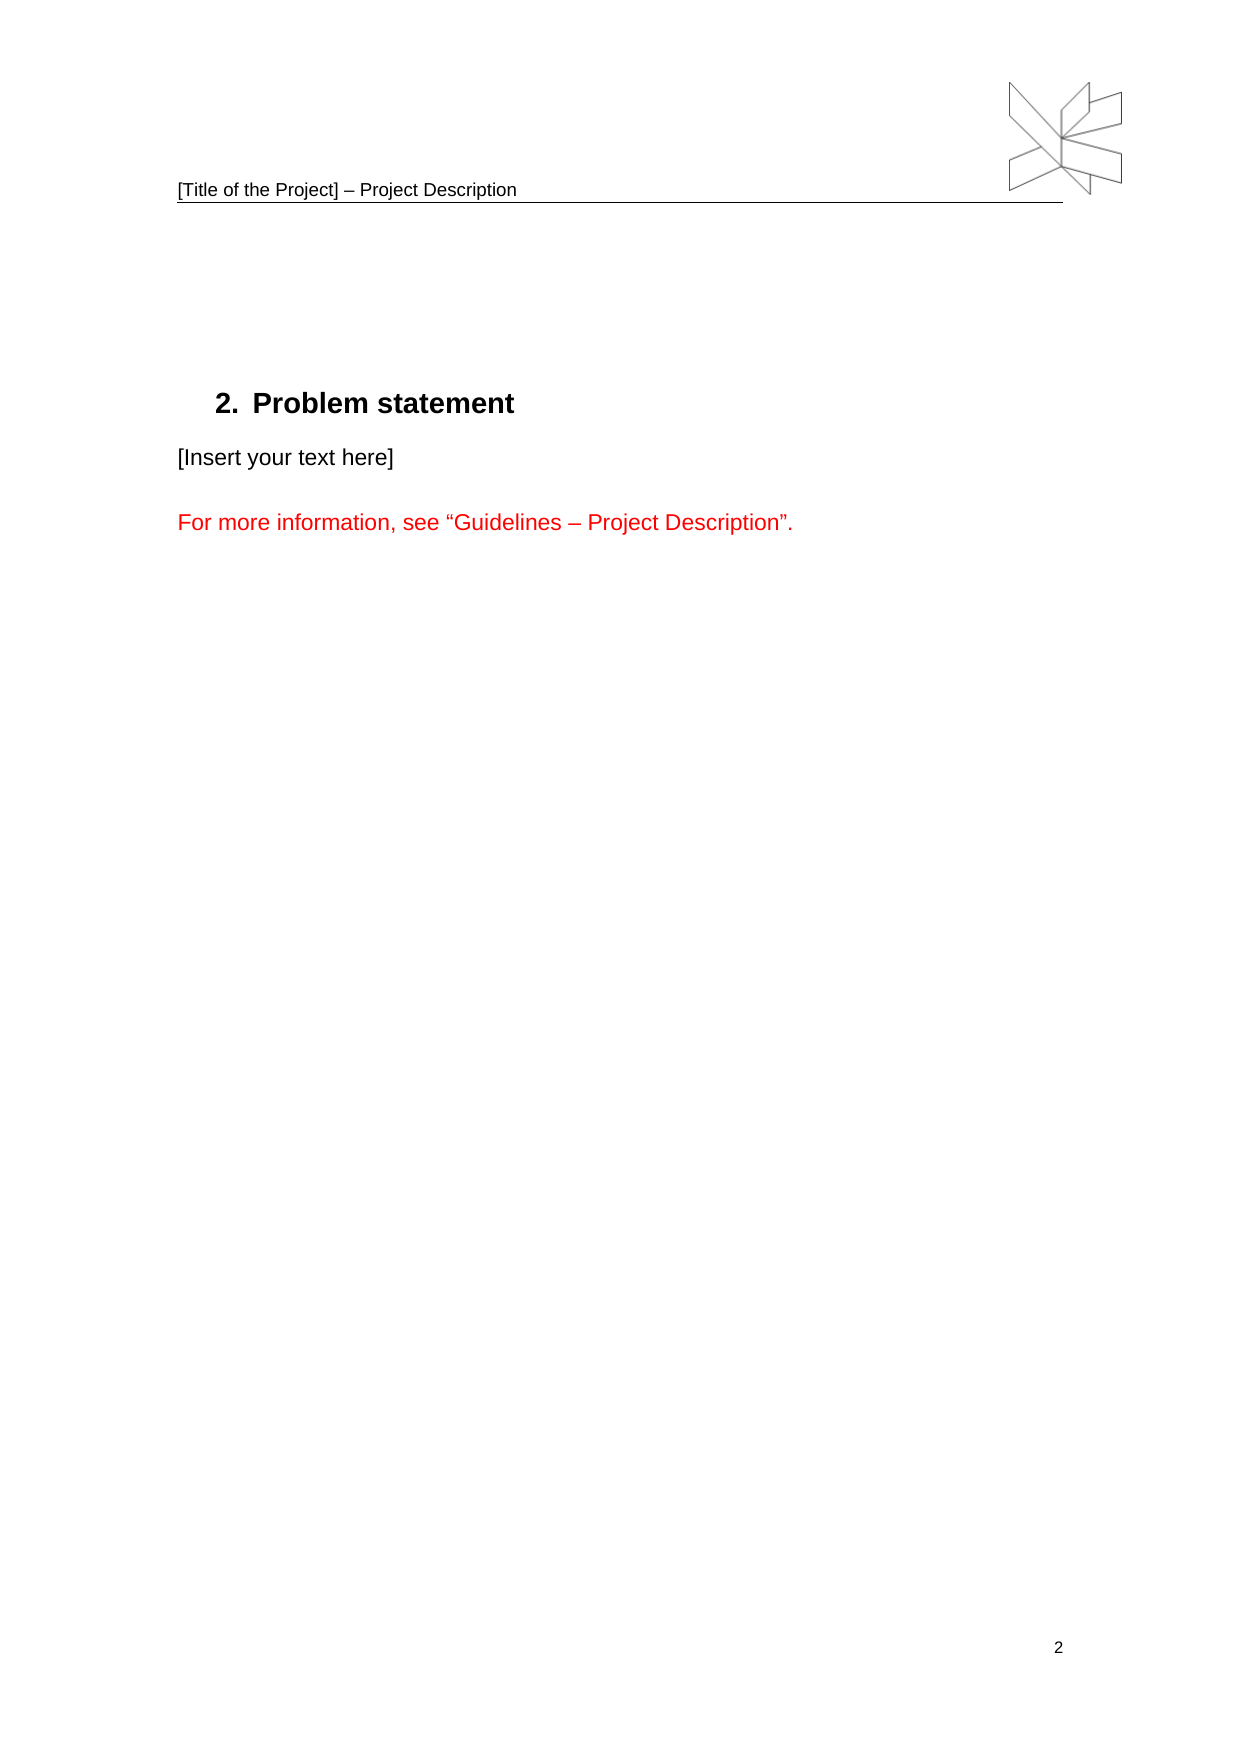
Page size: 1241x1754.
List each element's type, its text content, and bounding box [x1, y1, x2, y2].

text [Insert your text here] [177, 444, 1063, 471]
subtitle Problem statement [215, 386, 1063, 419]
text For more information, see “Guidelines – Project Description”. [177, 509, 1063, 535]
picture [1009, 82, 1123, 196]
